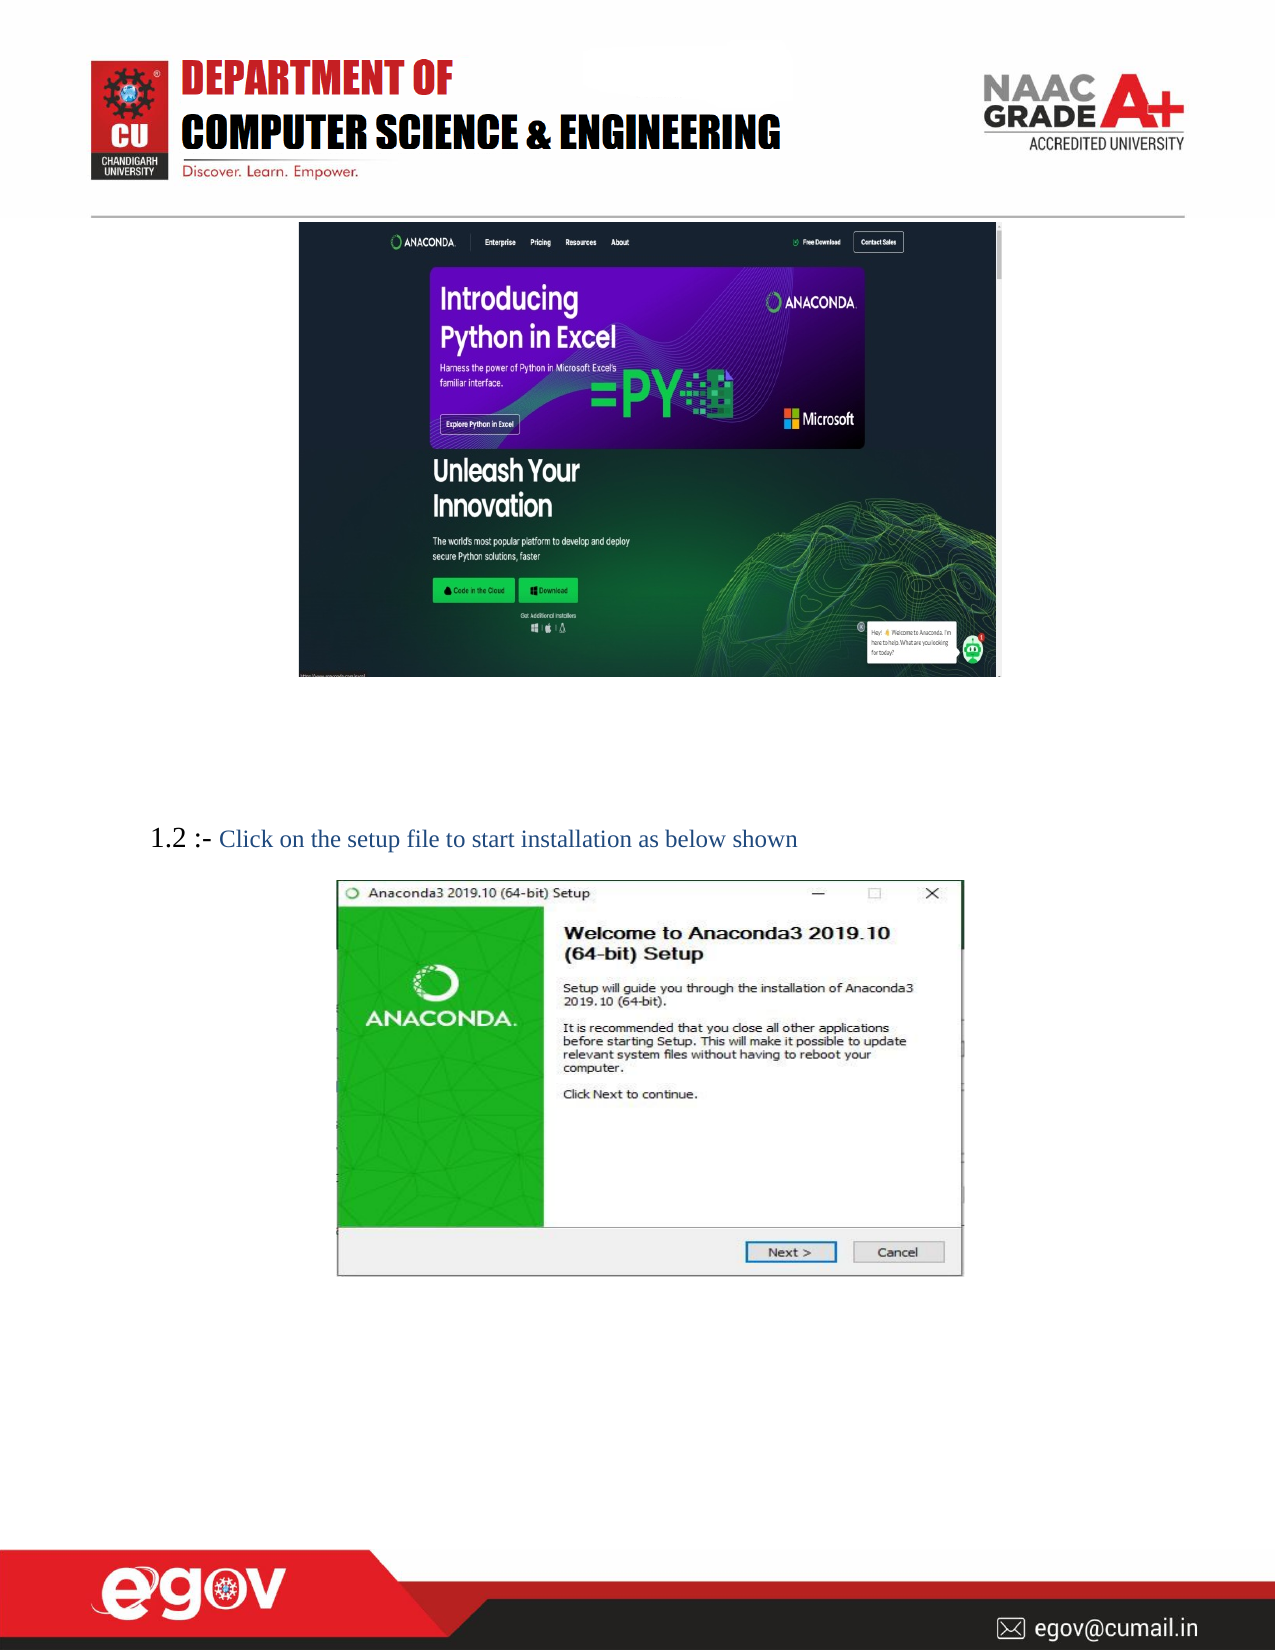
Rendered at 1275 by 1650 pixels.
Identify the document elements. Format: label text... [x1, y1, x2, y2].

picture [0, 0, 1275, 218]
picture [0, 1549, 1275, 1650]
text 1.2 :- Click on the setup file to start installation as below shown [75, 821, 1226, 854]
picture [298, 222, 1002, 677]
picture [336, 880, 965, 1277]
